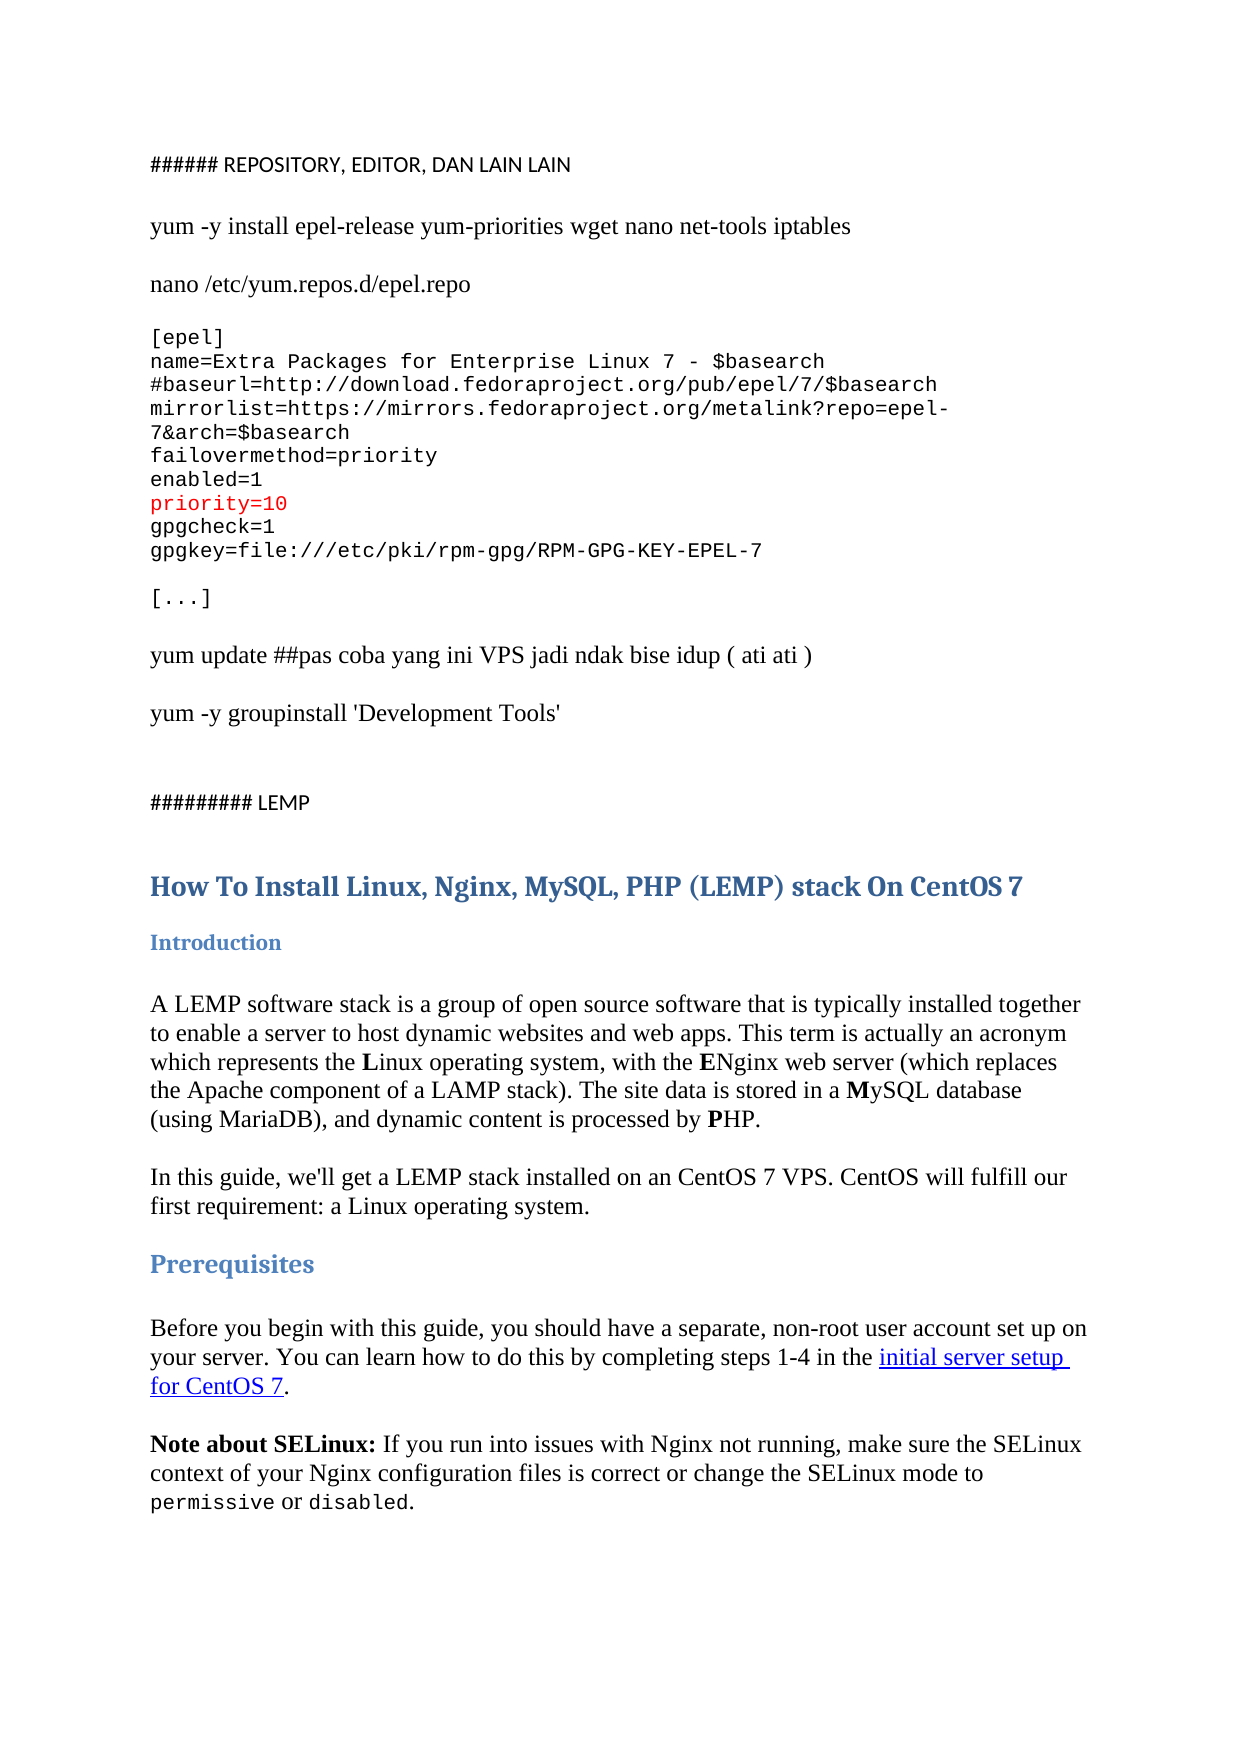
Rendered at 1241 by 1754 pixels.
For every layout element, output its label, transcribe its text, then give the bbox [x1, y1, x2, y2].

text A LEMP software stack is a group of open source software that is typically installed together to enable a server to host dynamic websites and web apps. This term is actually an acronym which represents the Linux operating system, with the ENginx web server (which replaces the Apache component of a LAMP stack). The site data is stored in a MySQL database (using MariaDB), and dynamic content is processed by PHP. [150, 989, 1090, 1133]
text In this guide, we'll get a LEMP stack installed on an CentOS 7 VPS. CentOS will fulfill our first requirement: a Linux operating system. [150, 1162, 1090, 1219]
text ######### LEMP [150, 788, 1090, 816]
text #baseurl=http://download.fedoraproject.org/pub/epel/7/$basearch [150, 374, 1090, 398]
text mirrorlist=https://mirrors.fedoraproject.org/metalink?repo=epel-7&arch=$basearch [150, 398, 1090, 445]
text nano /etc/yum.repos.d/epel.repo [150, 269, 1090, 298]
text yum -y install epel-release yum-priorities wget nano net-tools iptables [150, 211, 1090, 240]
text yum update ##pas coba yang ini VPS jadi ndak bise idup ( ati ati ) [150, 640, 1090, 669]
subtitle Introduction [150, 930, 1090, 956]
text gpgkey=file:///etc/pki/rpm-gpg/RPM-GPG-KEY-EPEL-7 [150, 540, 1090, 564]
text enabled=1 [150, 469, 1090, 493]
text ###### REPOSITORY, EDITOR, DAN LAIN LAIN [150, 150, 1090, 178]
text failovermethod=priority [150, 445, 1090, 469]
subtitle Prerequisites [150, 1249, 1090, 1280]
text name=Extra Packages for Enterprise Linux 7 - $basearch [150, 351, 1090, 374]
text Note about SELinux: If you run into issues with Nginx not running, make sure the SELinux context of your Nginx configuration files is correct or change the SELinux mode to permissive or disabled. [150, 1429, 1090, 1516]
text gpgcheck=1 [150, 516, 1090, 540]
text priority=10 [150, 493, 1090, 516]
text Before you begin with this guide, you should have a separate, non-root user account set up on your server. You can learn how to do this by completing steps 1-4 in the initial server setup for CentOS 7. [150, 1313, 1090, 1400]
text [...] [150, 587, 1090, 611]
text [epel] [150, 327, 1090, 351]
subtitle How To Install Linux, Nginx, MySQL, PHP (LEMP) stack On CentOS 7 [150, 870, 1090, 904]
text yum -y groupinstall 'Development Tools' [150, 698, 1090, 727]
